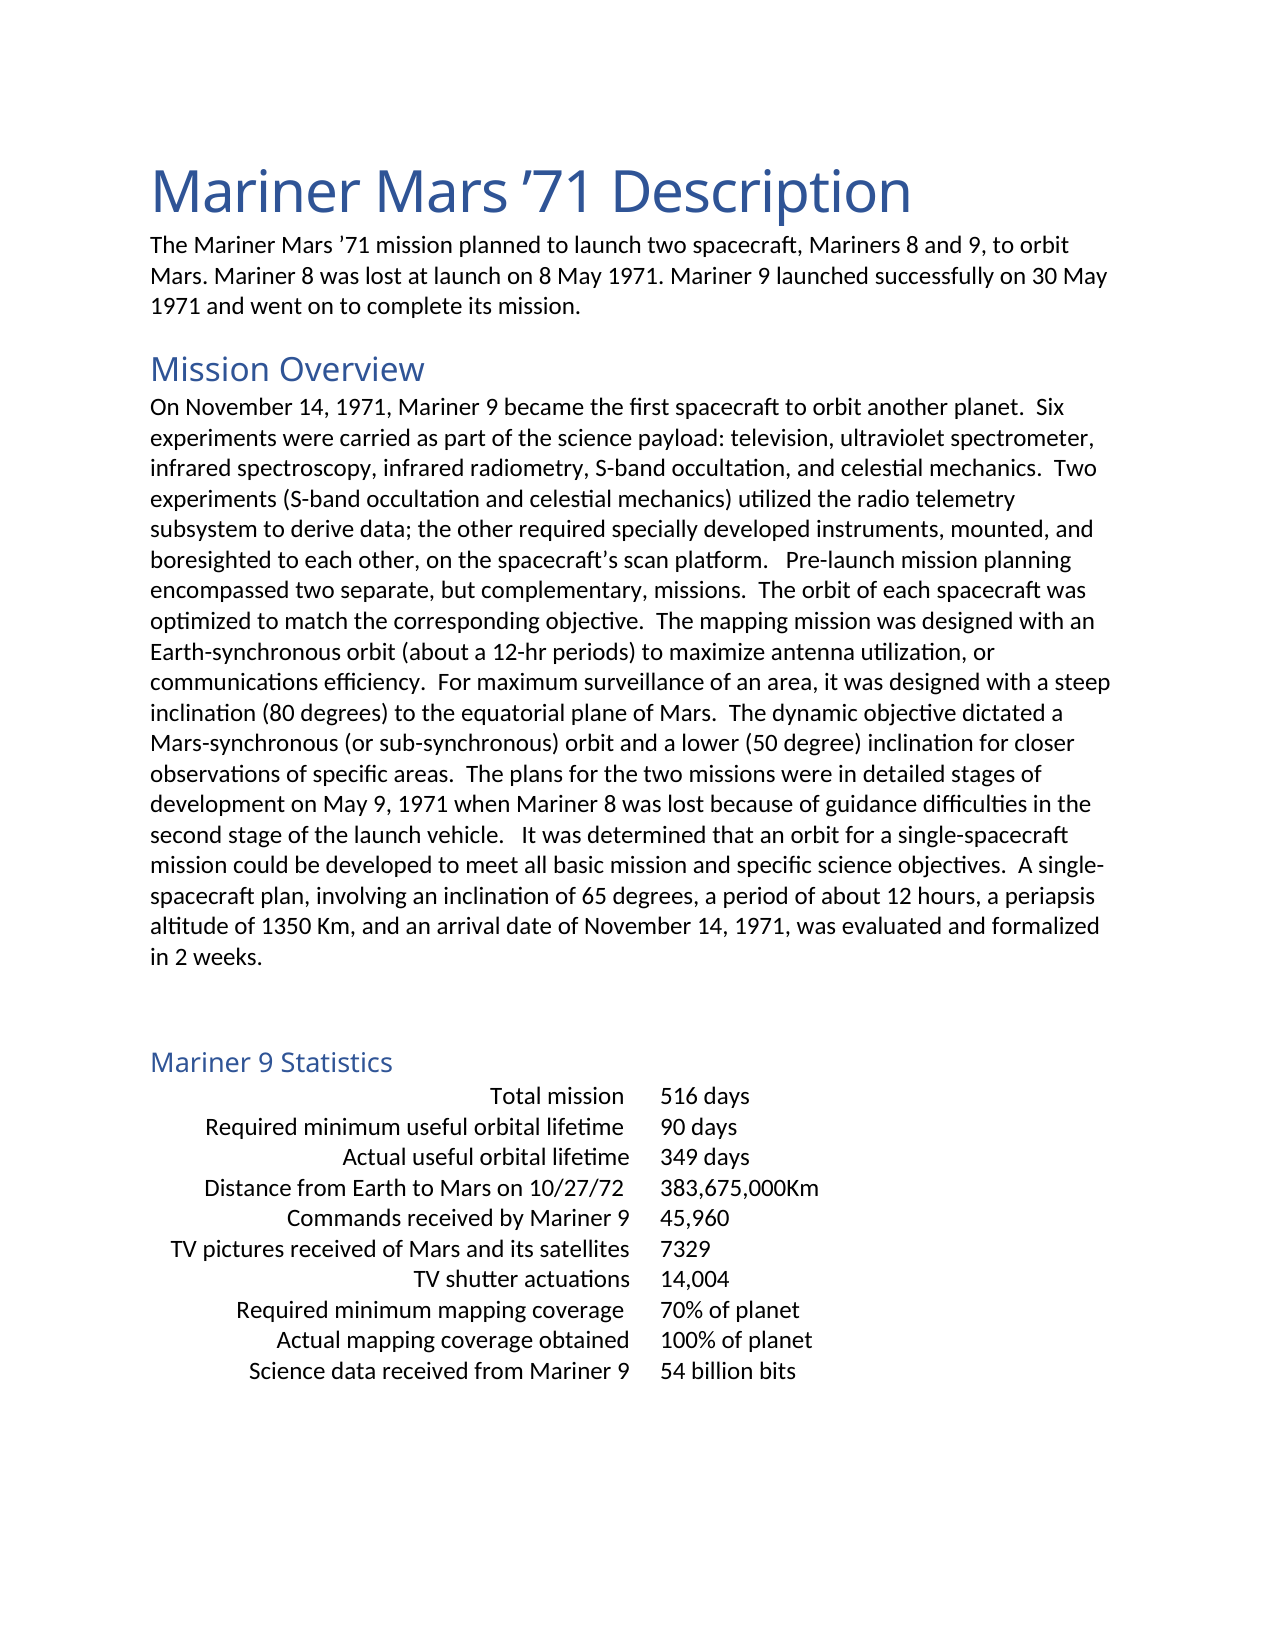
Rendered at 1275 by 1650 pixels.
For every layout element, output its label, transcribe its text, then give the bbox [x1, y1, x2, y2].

text Required minimum useful orbital lifetime 90 days [150, 1111, 1125, 1141]
title Mariner Mars ’71 Description [150, 150, 1125, 229]
text Required minimum mapping coverage 70% of planet [150, 1294, 1125, 1324]
text TV pictures received of Mars and its satellites 7329 [150, 1233, 1125, 1263]
text Science data received from Mariner 9 54 billion bits [150, 1355, 1125, 1386]
text Commands received by Mariner 9 45,960 [150, 1202, 1125, 1233]
subtitle Mission Overview [150, 346, 1125, 391]
text Actual mapping coverage obtained 100% of planet [150, 1324, 1125, 1355]
text Actual useful orbital lifetime 349 days [150, 1141, 1125, 1172]
text Distance from Earth to Mars on 10/27/72 383,675,000Km [150, 1172, 1125, 1202]
text Total mission 516 days [150, 1080, 1125, 1111]
text On November 14, 1971, Mariner 9 became the first spacecraft to orbit another planet. Six experiments were carried as part of the science payload: television, ultraviolet spectrometer, infrared spectroscopy, infrared radiometry, S-band occultation, and celestial mechanics. Two experiments (S-band occultation and celestial mechanics) utilized the radio telemetry subsystem to derive data; the other required specially developed instruments, mounted, and boresighted to each other, on the spacecraft’s scan platform. Pre-launch mission planning encompassed two separate, but complementary, missions. The orbit of each spacecraft was optimized to match the corresponding objective. The mapping mission was designed with an Earth-synchronous orbit (about a 12-hr periods) to maximize antenna utilization, or communications efficiency. For maximum surveillance of an area, it was designed with a steep inclination (80 degrees) to the equatorial plane of Mars. The dynamic objective dictated a Mars-synchronous (or sub-synchronous) orbit and a lower (50 degree) inclination for closer observations of specific areas. The plans for the two missions were in detailed stages of development on May 9, 1971 when Mariner 8 was lost because of guidance difficulties in the second stage of the launch vehicle. It was determined that an orbit for a single-spacecraft mission could be developed to meet all basic mission and specific science objectives. A single-spacecraft plan, involving an inclination of 65 degrees, a period of about 12 hours, a periapsis altitude of 1350 Km, and an arrival date of November 14, 1971, was evaluated and formalized in 2 weeks. [150, 391, 1125, 971]
subtitle Mariner 9 Statistics [150, 1043, 1125, 1080]
text TV shutter actuations 14,004 [150, 1263, 1125, 1294]
text The Mariner Mars ’71 mission planned to launch two spacecraft, Mariners 8 and 9, to orbit Mars. Mariner 8 was lost at launch on 8 May 1971. Mariner 9 launched successfully on 30 May 1971 and went on to complete its mission. [150, 229, 1125, 321]
